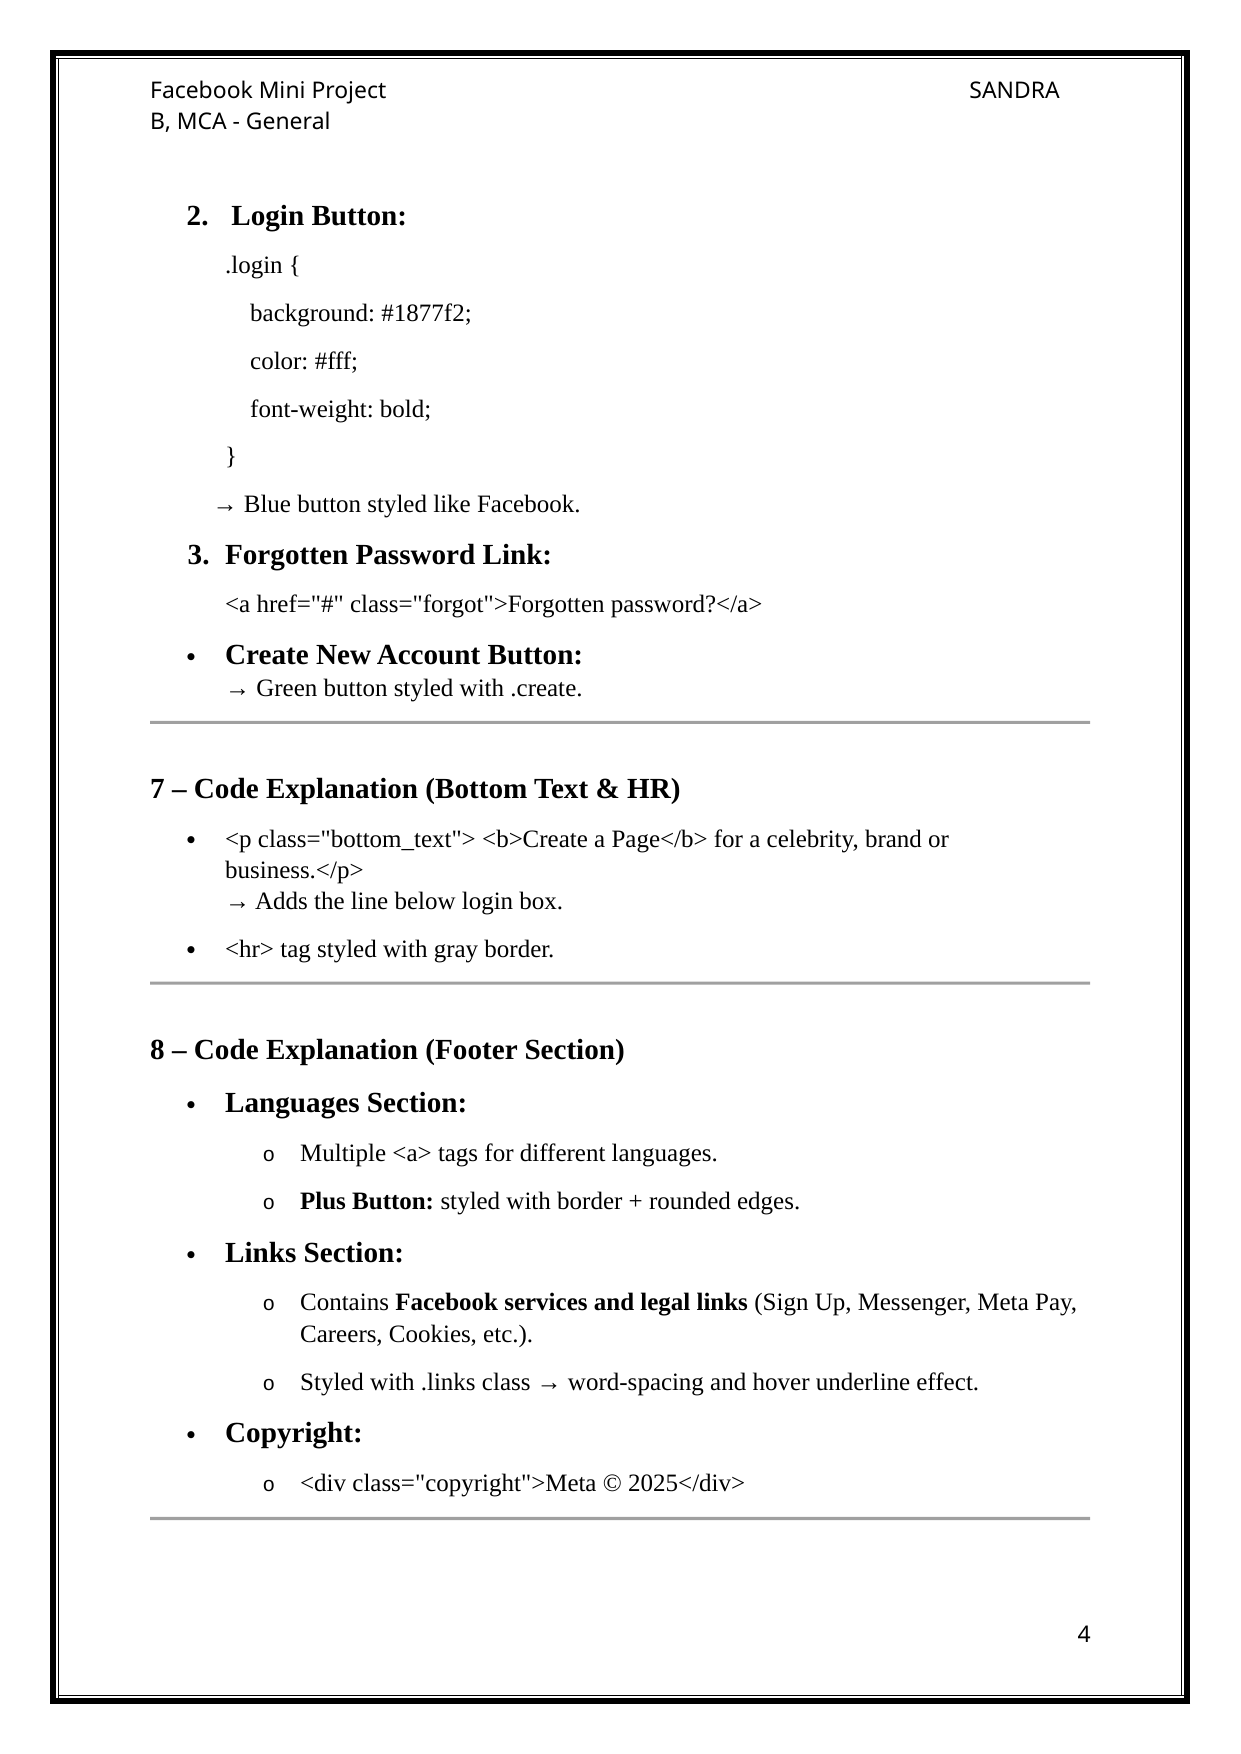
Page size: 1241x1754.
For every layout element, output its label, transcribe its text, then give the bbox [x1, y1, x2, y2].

text 7 – Code Explanation (Bottom Text & HR) [150, 771, 1090, 805]
text .login { [225, 251, 1090, 279]
list Forgotten Password Link: [187, 537, 1090, 570]
list Contains Facebook services and legal links (Sign Up, Messenger, Meta Pay, Careers, Cookies, etc.). [262, 1287, 1090, 1348]
list Languages Section: [187, 1085, 1090, 1118]
text <a href="#" class="forgot">Forgotten password?</a> [225, 589, 1090, 618]
text 8 – Code Explanation (Footer Section) [150, 1032, 1090, 1066]
list <p class="bottom_text"> <b>Create a Page</b> for a celebrity, brand or business.</p> → Adds the line below login box. [187, 824, 1090, 915]
text font-weight: bold; [225, 394, 1090, 422]
text background: #1877f2; [225, 298, 1090, 327]
list Copyright: [187, 1416, 1090, 1449]
list Create New Account Button: → Green button styled with .create. [187, 637, 1090, 702]
list Login Button: [186, 198, 1090, 231]
list Multiple <a> tags for different languages. [262, 1138, 1090, 1167]
text → Blue button styled like Facebook. [150, 489, 1090, 518]
list <hr> tag styled with gray border. [187, 934, 1090, 963]
text } [225, 441, 1090, 470]
list Plus Button: styled with border + rounded edges. [262, 1186, 1090, 1216]
list Links Section: [187, 1235, 1090, 1268]
list <div class="copyright">Meta © 2025</div> [262, 1468, 1090, 1498]
text color: #fff; [225, 346, 1090, 375]
list Styled with .links class → word-spacing and hover underline effect. [262, 1367, 1090, 1397]
